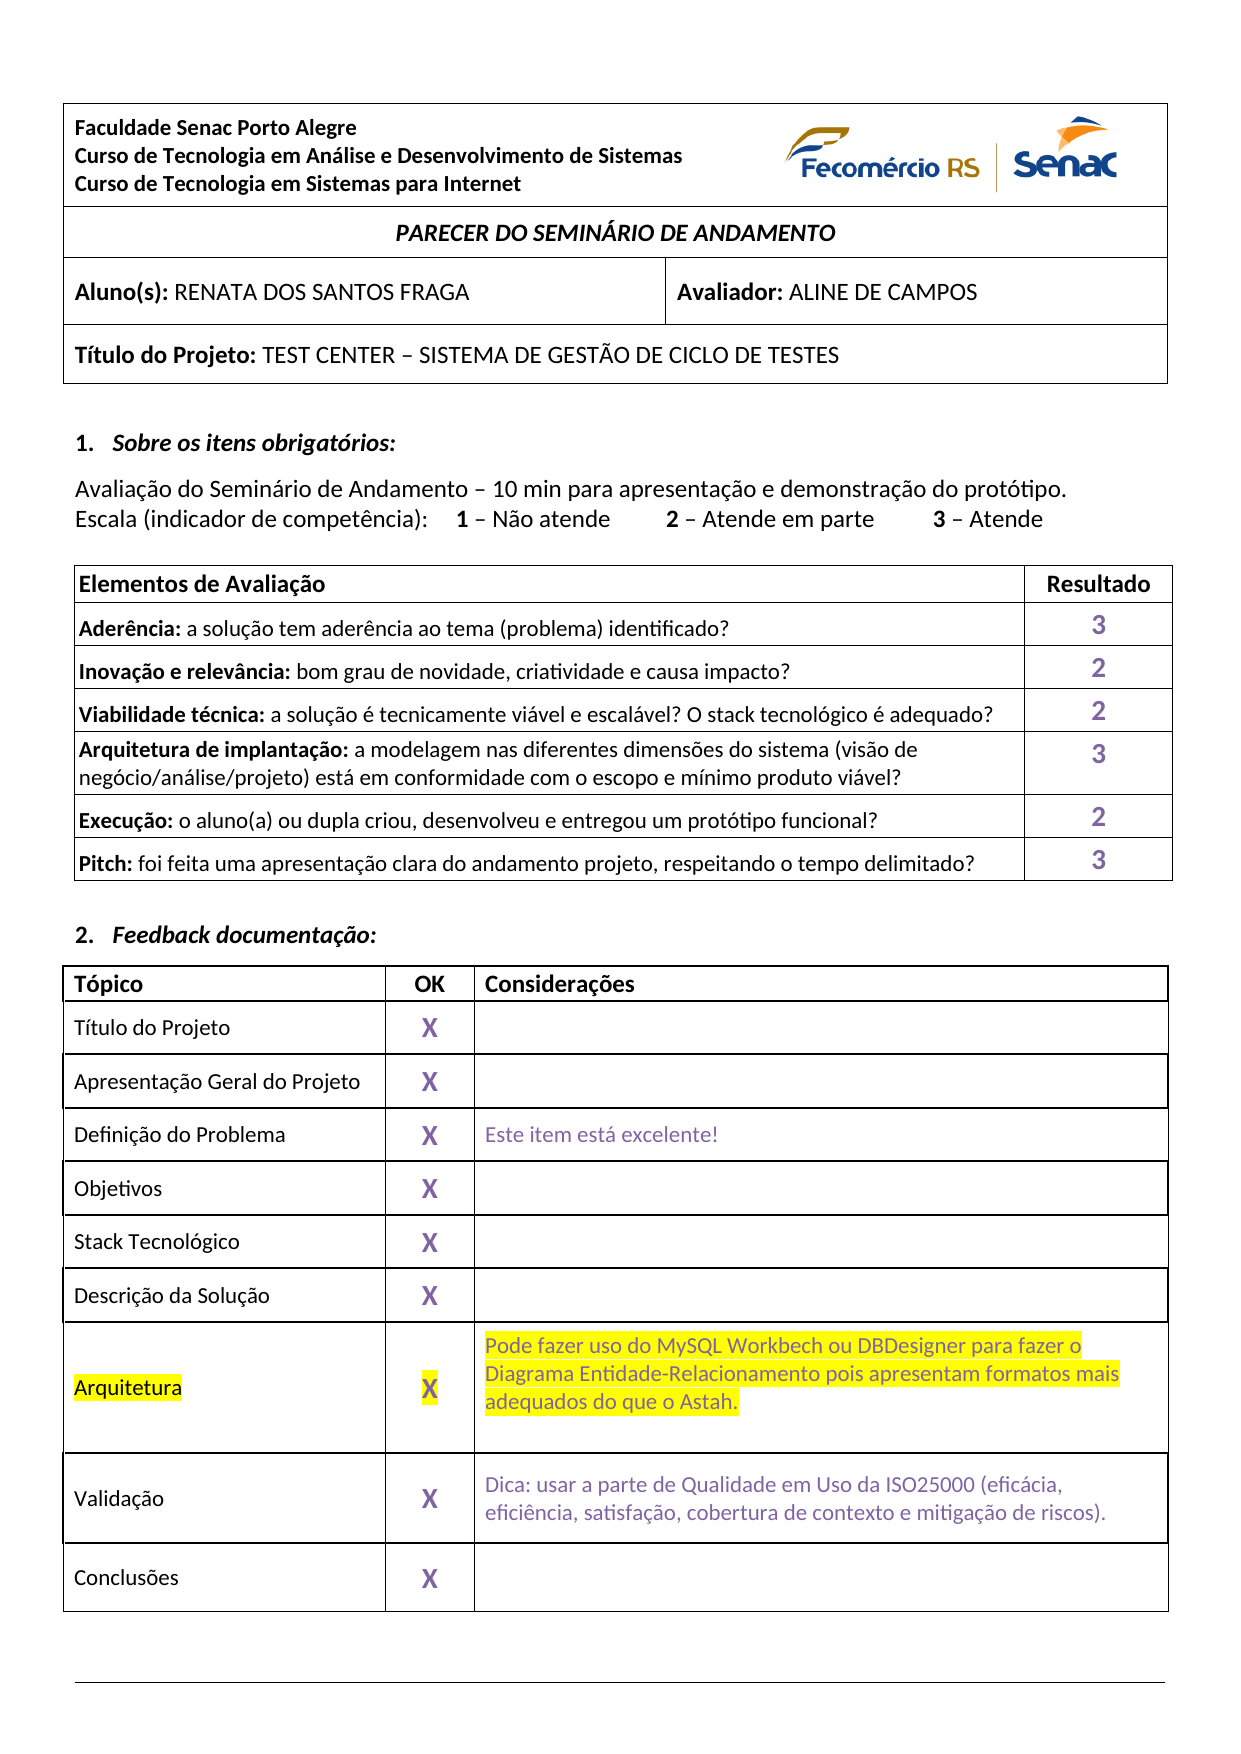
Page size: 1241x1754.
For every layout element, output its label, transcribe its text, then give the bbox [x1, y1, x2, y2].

table_header Considerações [475, 967, 1167, 999]
table_cell Validação [64, 1453, 385, 1542]
table_cell 2 [1025, 689, 1172, 731]
table_cell Este item está excelente! [475, 1109, 1168, 1160]
table_cell X [386, 1269, 474, 1321]
table_cell Descrição da Solução [64, 1268, 385, 1321]
table_cell Objetivos [64, 1161, 385, 1214]
table_cell Pode fazer uso do MySQL Workbech ou DBDesigner para fazer o Diagrama Entidade-Relacionamento pois apresentam formatos mais adequados do que o Astah. [475, 1323, 1168, 1452]
table_cell X [386, 1216, 474, 1267]
table_cell X [386, 1109, 474, 1160]
table_cell Avaliador: ALINE DE CAMPOS [666, 258, 1167, 324]
table_header Tópico [64, 967, 385, 999]
table_cell [475, 1544, 1168, 1611]
picture [776, 111, 1132, 194]
list Avaliação do Seminário de Andamento – 10 min para apresentação e demonstração do protótipo. [75, 473, 1165, 503]
table_cell 2 [1025, 646, 1172, 688]
table_cell Inovação e relevância: bom grau de novidade, criatividade e causa impacto? [75, 646, 1024, 688]
table_header OK [386, 967, 474, 999]
table_cell Arquitetura de implantação: a modelagem nas diferentes dimensões do sistema (visão de negócio/análise/projeto) está em conformidade com o escopo e mínimo produto viável? [75, 732, 1024, 794]
table_cell Definição do Problema [64, 1108, 385, 1160]
table_cell 3 [1025, 838, 1172, 880]
table_cell Aluno(s): RENATA DOS SANTOS FRAGA [64, 258, 665, 324]
table_cell Título do Projeto: TEST CENTER – SISTEMA DE GESTÃO DE CICLO DE TESTES [64, 325, 1167, 383]
table_cell 2 [1025, 795, 1172, 837]
table_cell 3 [1025, 603, 1172, 645]
table_cell X [386, 1454, 474, 1542]
list Escala (indicador de competência): 1 – Não atende 2 – Atende em parte 3 – Atende [75, 503, 1165, 534]
table_header Resultado [1025, 566, 1172, 602]
table_cell X [386, 1055, 474, 1107]
table_cell Pitch: foi feita uma apresentação clara do andamento projeto, respeitando o tempo delimitado? [75, 838, 1024, 880]
list Sobre os itens obrigatórios: [75, 427, 1165, 458]
table_cell [475, 1216, 1168, 1267]
table_cell [475, 1269, 1167, 1321]
table_cell Execução: o aluno(a) ou dupla criou, desenvolveu e entregou um protótipo funcional? [75, 795, 1024, 837]
table_cell 3 [1025, 732, 1172, 794]
table_header Faculdade Senac Porto Alegre Curso de Tecnologia em Análise e Desenvolvimento de Sistemas Curso de Tecnologia em Sistemas para Internet [64, 104, 739, 206]
table_header Elementos de Avaliação [75, 566, 1024, 602]
table_cell Dica: usar a parte de Qualidade em Uso da ISO25000 (eficácia, eficiência, satisfação, cobertura de contexto e mitigação de riscos). [475, 1454, 1167, 1542]
table_cell PARECER DO SEMINÁRIO DE ANDAMENTO [64, 207, 1167, 257]
table_cell Stack Tecnológico [64, 1215, 385, 1267]
table_cell X [386, 1162, 474, 1214]
table_cell X [386, 1544, 474, 1611]
table_cell Aderência: a solução tem aderência ao tema (problema) identificado? [75, 603, 1024, 645]
table_cell Conclusões [64, 1543, 385, 1611]
table_cell [475, 1055, 1167, 1107]
table_cell Arquitetura [64, 1322, 385, 1452]
table_cell Título do Projeto [64, 1001, 385, 1053]
table_cell Viabilidade técnica: a solução é tecnicamente viável e escalável? O stack tecnológico é adequado? [75, 689, 1024, 731]
table_cell X [386, 1323, 474, 1452]
table_cell X [386, 1002, 474, 1053]
list Feedback documentação: [75, 919, 1165, 950]
table_cell Apresentação Geral do Projeto [64, 1054, 385, 1107]
table_cell [475, 1162, 1167, 1214]
table_header [740, 104, 1167, 206]
table_cell [475, 1002, 1168, 1053]
